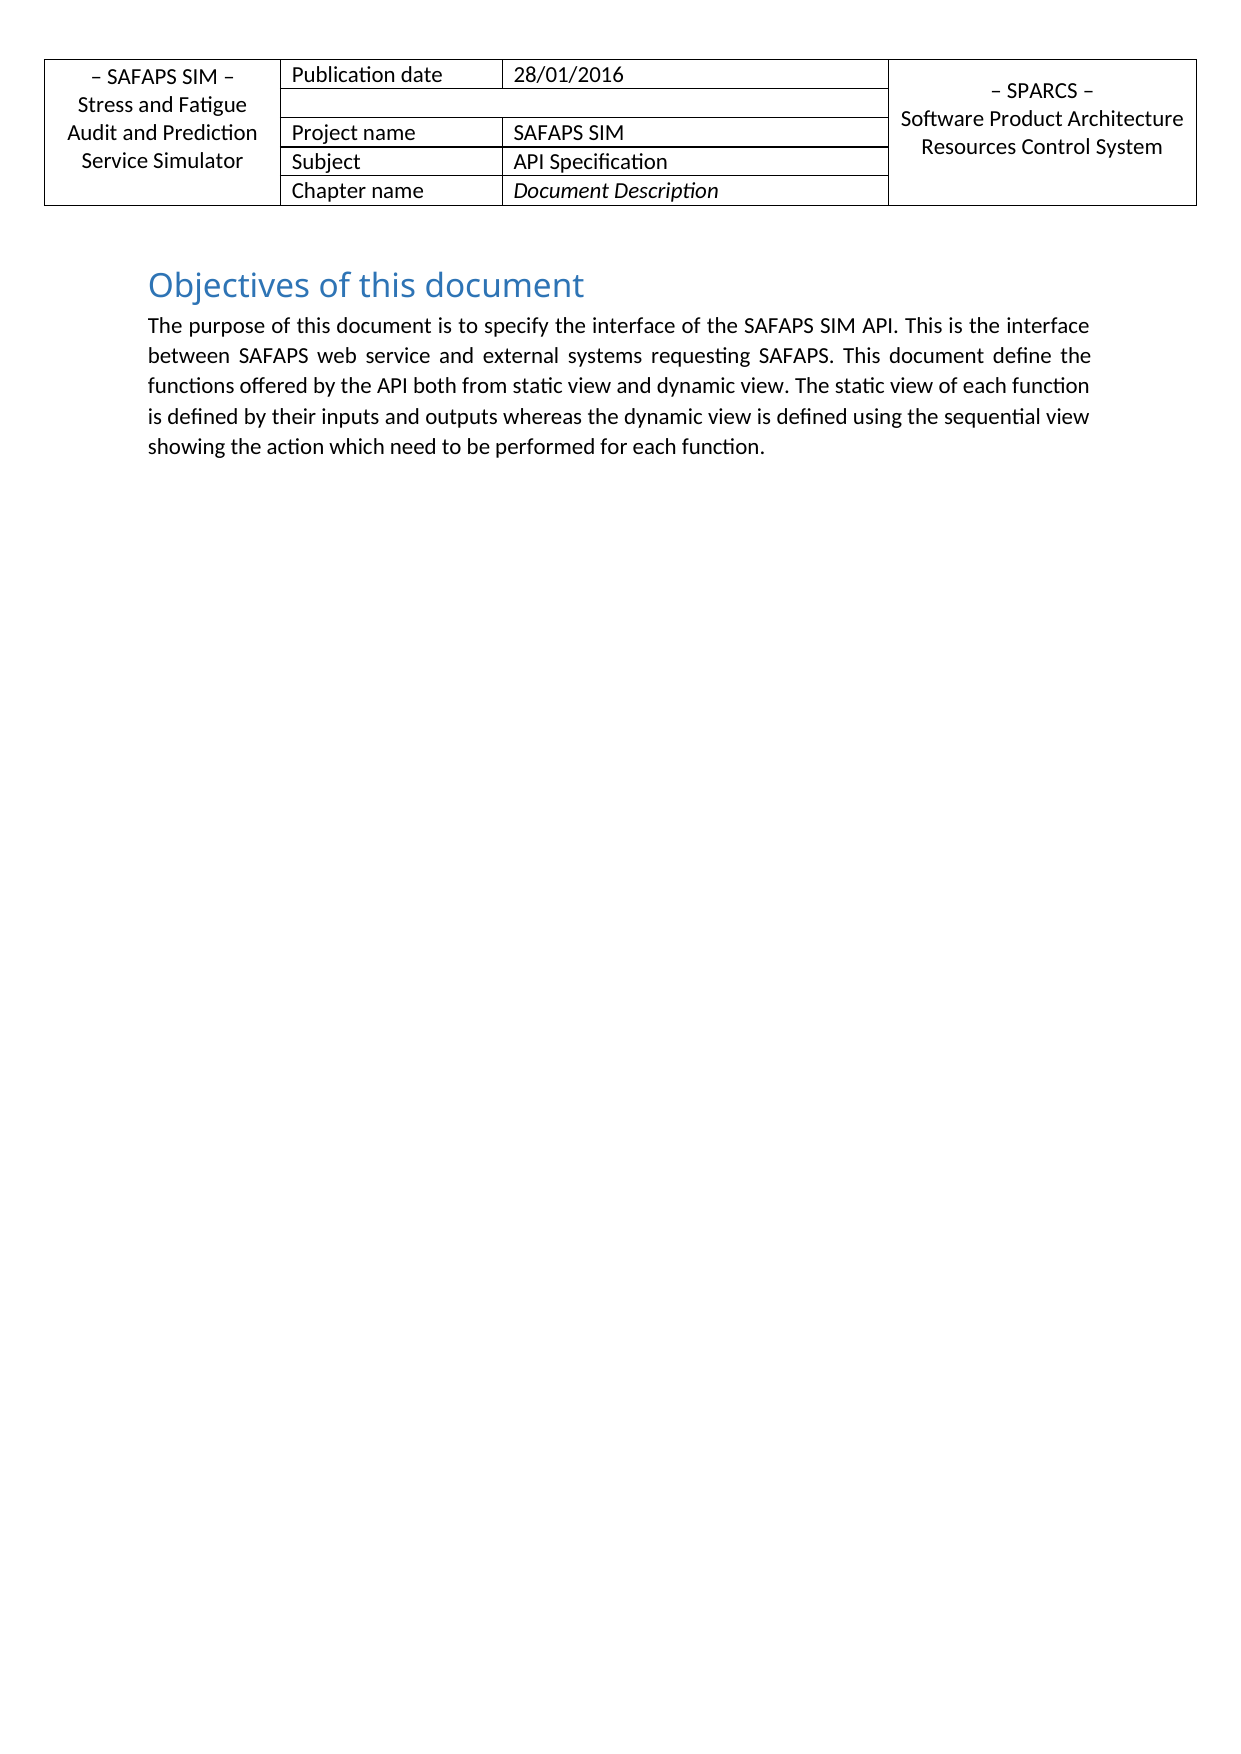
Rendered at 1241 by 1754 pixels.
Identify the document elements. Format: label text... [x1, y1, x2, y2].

subtitle Objectives of this document [148, 262, 1093, 307]
text The purpose of this document is to specify the interface of the SAFAPS SIM API. This is the interface between SAFAPS web service and external systems requesting SAFAPS. This document define the functions offered by the API both from static view and dynamic view. The static view of each function is defined by their inputs and outputs whereas the dynamic view is defined using the sequential view showing the action which need to be performed for each function. [148, 311, 1093, 460]
